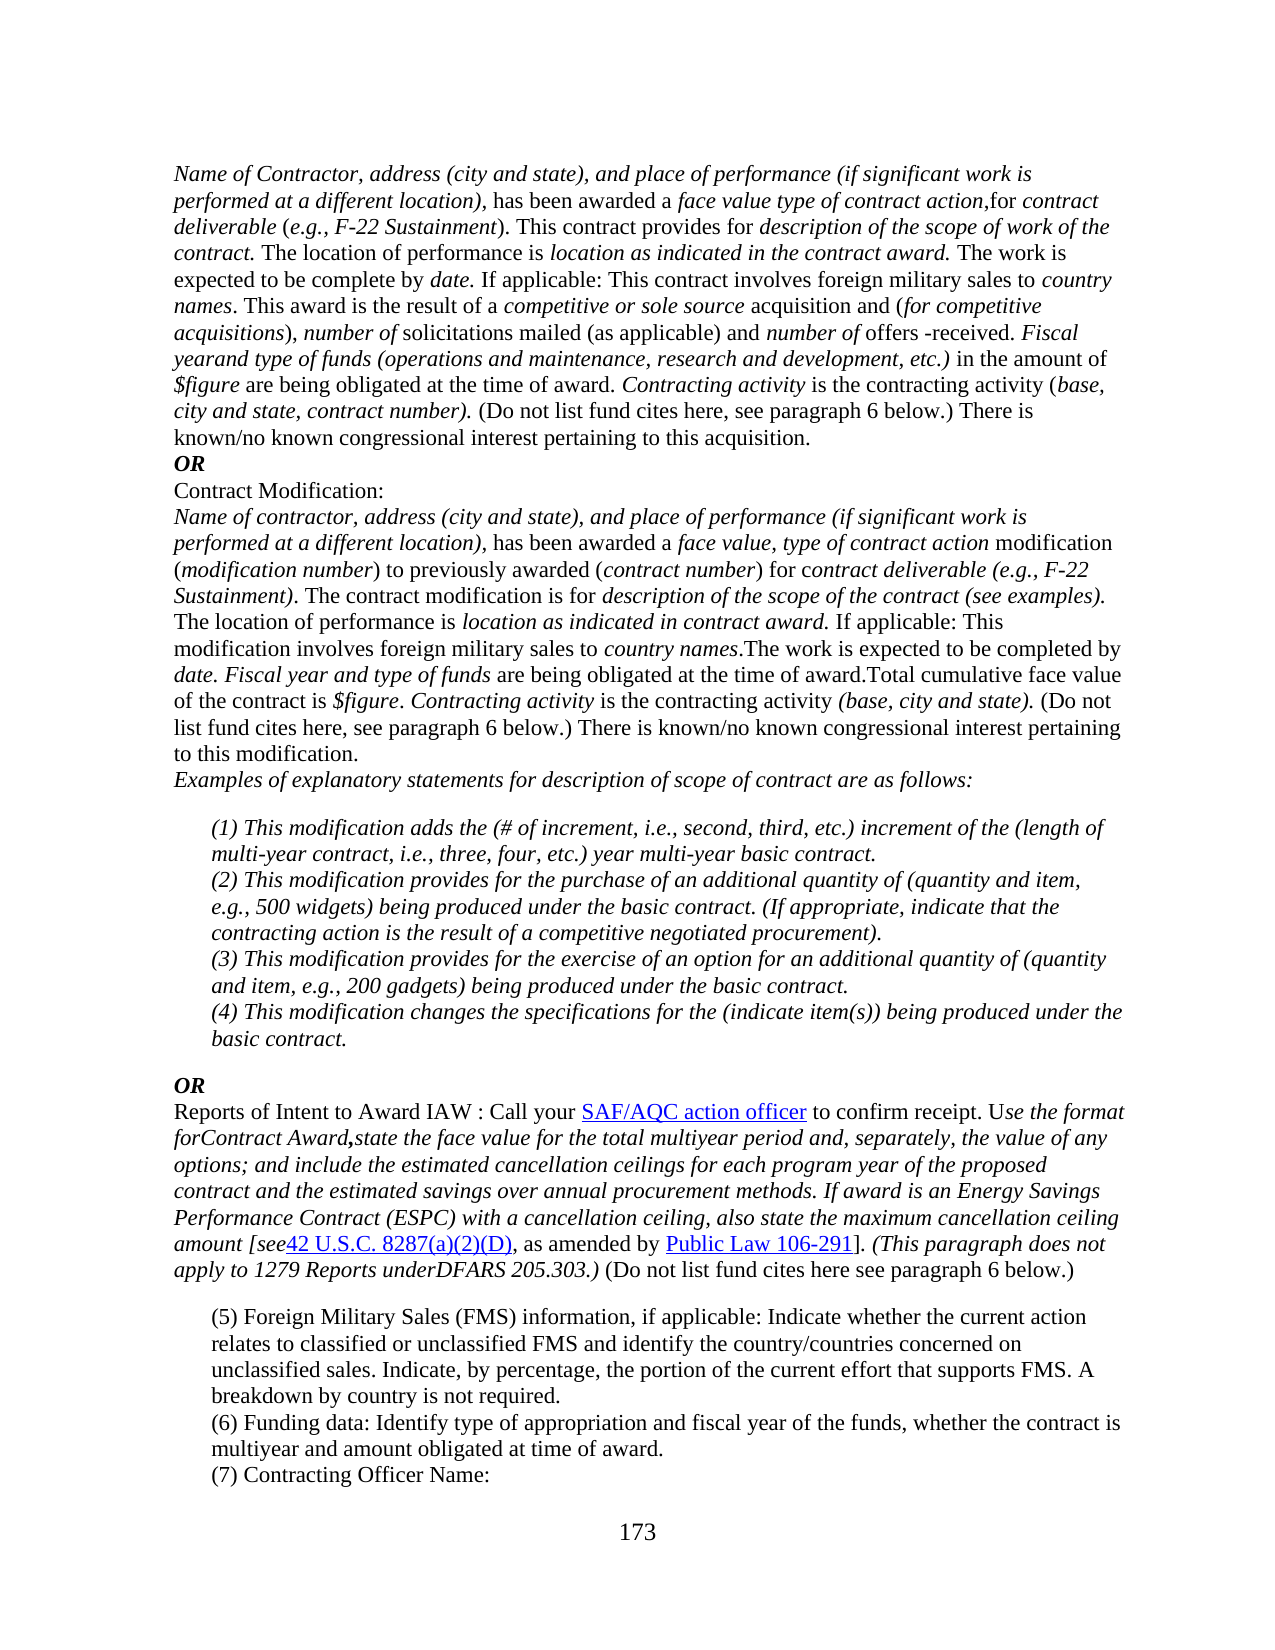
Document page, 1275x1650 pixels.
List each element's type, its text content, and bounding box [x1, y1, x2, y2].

text Name of Contractor, address (city and state), and place of performance (if significant work is performed at a different location), has been awarded a face value type of contract action,for contract deliverable (e.g., F-22 Sustainment). This contract provides for description of the scope of work of the contract. The location of performance is location as indicated in the contract award. The work is expected to be complete by date. If applicable: This contract involves foreign military sales to country names. This award is the result of a competitive or sole source acquisition and (for competitive acquisitions), number of solicitations mailed (as applicable) and number of offers -received. Fiscal yearand type of funds (operations and maintenance, research and development, etc.) in the amount of $figure are being obligated at the time of award. Contracting activity is the contracting activity (base, city and state, contract number). (Do not list fund cites here, see paragraph 6 below.) There is known/no known congressional interest pertaining to this acquisition. [163, 150, 1135, 450]
text Examples of explanatory statements for description of scope of contract are as follows: [163, 767, 1135, 803]
text (5) Foreign Military Sales (FMS) information, if applicable: Indicate whether the current action relates to classified or unclassified FMS and identify the country/countries concerned on unclassified sales. Indicate, by percentage, the portion of the current effort that supports FMS. A breakdown by country is not required. [201, 1293, 1135, 1409]
text OR [163, 1061, 1135, 1098]
text (1) This modification adds the (# of increment, i.e., second, third, etc.) increment of the (length of multi-year contract, i.e., three, four, etc.) year multi-year basic contract. [201, 803, 1135, 866]
text (4) This modification changes the specifications for the (indicate item(s)) being produced under the basic contract. [201, 998, 1135, 1061]
text (6) Funding data: Identify type of appropriation and fiscal year of the funds, whether the contract is multiyear and amount obligated at time of award. [201, 1409, 1135, 1462]
text (2) This modification provides for the purchase of an additional quantity of (quantity and item, e.g., 500 widgets) being produced under the basic contract. (If appropriate, indicate that the contracting action is the result of a competitive negotiated procurement). [201, 866, 1135, 946]
text OR [163, 450, 1135, 477]
text (3) This modification provides for the exercise of an option for an additional quantity of (quantity and item, e.g., 200 gadgets) being produced under the basic contract. [201, 946, 1135, 998]
text (7) Contracting Officer Name: [201, 1462, 1135, 1498]
text Name of contractor, address (city and state), and place of performance (if significant work is performed at a different location), has been awarded a face value, type of contract action modification (modification number) to previously awarded (contract number) for contract deliverable (e.g., F-22 Sustainment). The contract modification is for description of the scope of the contract (see examples). The location of performance is location as indicated in contract award. If applicable: This modification involves foreign military sales to country names.The work is expected to be completed by date. Fiscal year and type of funds are being obligated at the time of award.Total cumulative face value of the contract is $figure. Contracting activity is the contracting activity (base, city and state). (Do not list fund cites here, see paragraph 6 below.) There is known/no known congressional interest pertaining to this modification. [163, 503, 1135, 767]
text Contract Modification: [163, 477, 1135, 503]
text Reports of Intent to Award IAW : Call your SAF/AQC action officer to confirm receipt. Use the format forContract Award,state the face value for the total multiyear period and, separately, the value of any options; and include the estimated cancellation ceilings for each program year of the proposed contract and the estimated savings over annual procurement methods. If award is an Energy Savings Performance Contract (ESPC) with a cancellation ceiling, also state the maximum cancellation ceiling amount [see42 U.S.C. 8287(a)(2)(D), as amended by Public Law 106-291]. (This paragraph does not apply to 1279 Reports underDFARS 205.303.) (Do not list fund cites here see paragraph 6 below.) [163, 1098, 1135, 1293]
